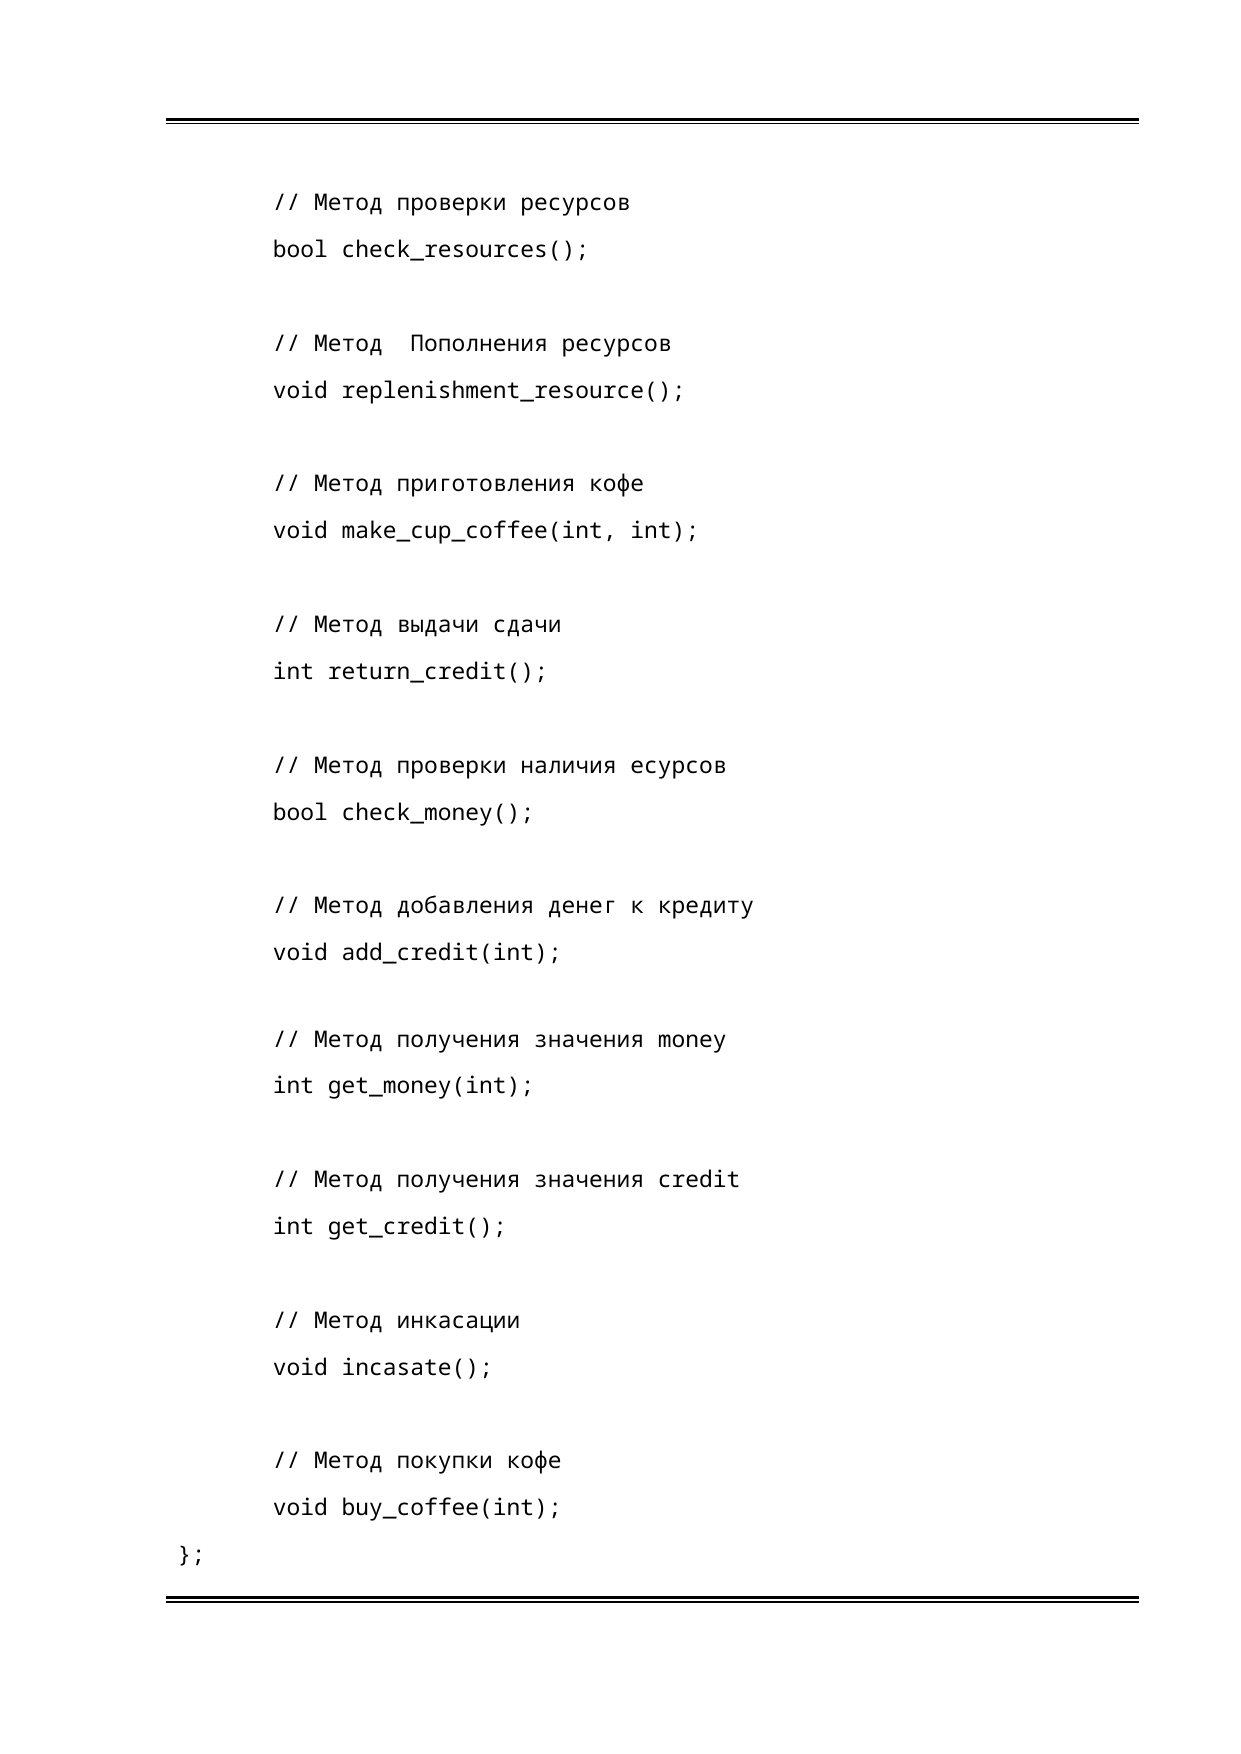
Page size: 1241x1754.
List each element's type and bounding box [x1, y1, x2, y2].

table_header [166, 124, 1139, 1596]
